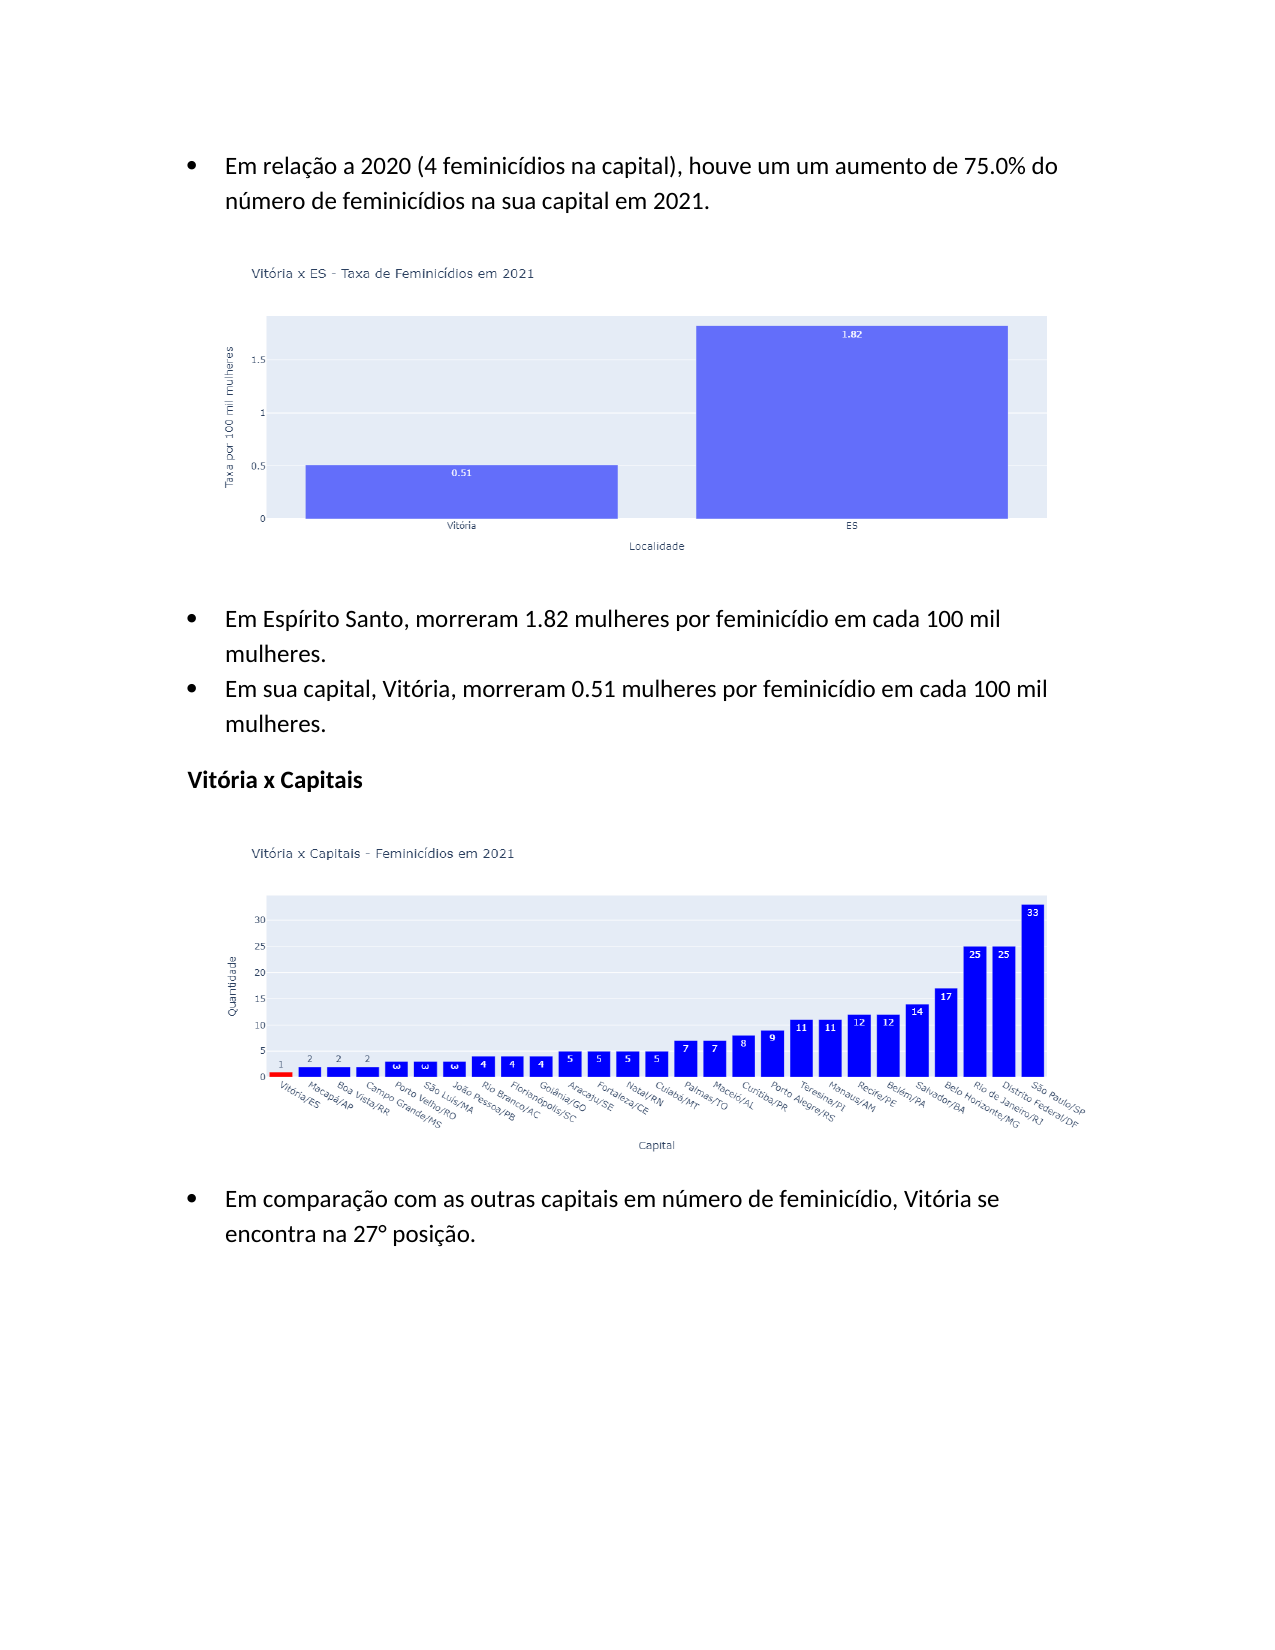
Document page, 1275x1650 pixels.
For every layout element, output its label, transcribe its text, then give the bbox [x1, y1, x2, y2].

picture [206, 240, 1107, 579]
list Em comparação com as outras capitais em número de feminicídio, Vitória se encontra na 27° posição. [187, 1183, 1087, 1249]
picture [206, 820, 1107, 1158]
list Em sua capital, Vitória, morreram 0.51 mulheres por feminicídio em cada 100 mil mulheres. [187, 674, 1087, 739]
list Em Espírito Santo, morreram 1.82 mulheres por feminicídio em cada 100 mil mulheres. [187, 604, 1087, 669]
text Vitória x Capitais [187, 764, 1087, 795]
list Em relação a 2020 (4 feminicídios na capital), houve um um aumento de 75.0% do número de feminicídios na sua capital em 2021. [187, 150, 1087, 216]
